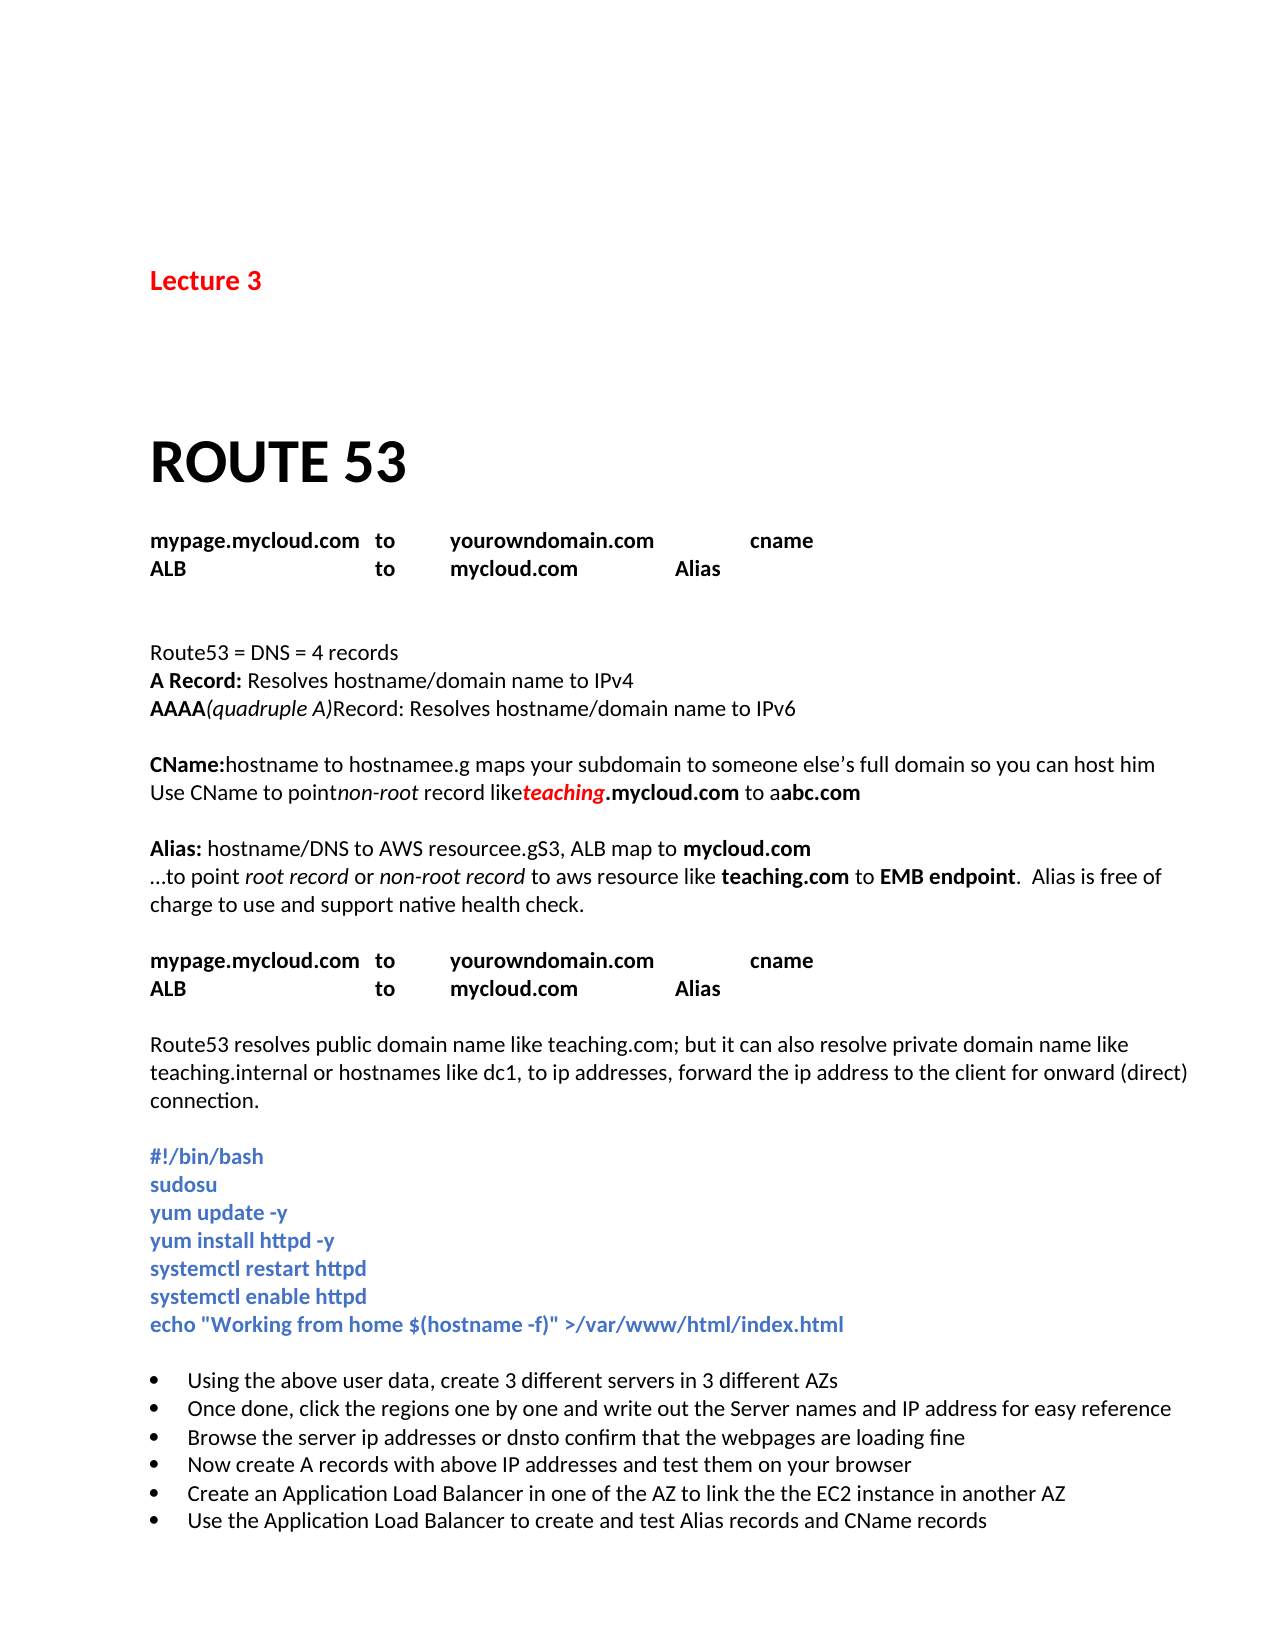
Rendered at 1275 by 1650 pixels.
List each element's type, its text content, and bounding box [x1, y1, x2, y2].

text systemctl enable httpd [150, 1282, 1200, 1311]
list Use the Application Load Balancer to create and test Alias records and CName records [150, 1507, 1200, 1535]
text #!/bin/bash [150, 1142, 1200, 1170]
text Route53 resolves public domain name like teaching.com; but it can also resolve private domain name like teaching.internal or hostnames like dc1, to ip addresses, forward the ip address to the client for onward (direct) connection. [150, 1030, 1200, 1114]
text A Record: Resolves hostname/domain name to IPv4 [150, 666, 1200, 694]
text ALB to mycloud.com Alias [150, 554, 1200, 582]
list Create an Application Load Balancer in one of the AZ to link the the EC2 instance in another AZ [150, 1479, 1200, 1507]
text mypage.mycloud.com to yourowndomain.com cname [150, 946, 1200, 974]
text CName:hostname to hostnamee.g maps your subdomain to someone else’s full domain so you can host him [150, 750, 1275, 778]
text ROUTE 53 [150, 422, 1200, 498]
text echo "Working from home $(hostname -f)" >/var/www/html/index.html [150, 1311, 1200, 1338]
text mypage.mycloud.com to yourowndomain.com cname [150, 526, 1200, 554]
text yum install httpd -y [150, 1226, 1200, 1254]
list Once done, click the regions one by one and write out the Server names and IP address for easy reference [150, 1394, 1256, 1423]
list Browse the server ip addresses or dnsto confirm that the webpages are loading fine [150, 1423, 1200, 1451]
text Use CName to pointnon-root record liketeaching.mycloud.com to aabc.com [150, 778, 1275, 806]
text …to point root record or non-root record to aws resource like teaching.com to EMB endpoint. Alias is free of charge to use and support native health check. [150, 862, 1200, 918]
text ALB to mycloud.com Alias [150, 974, 1200, 1002]
list Now create A records with above IP addresses and test them on your browser [150, 1451, 1256, 1479]
text AAAA(quadruple A)Record: Resolves hostname/domain name to IPv6 [150, 694, 1200, 722]
list Using the above user data, create 3 different servers in 3 different AZs [150, 1367, 1200, 1394]
text Route53 = DNS = 4 records [150, 638, 1200, 666]
text Alias: hostname/DNS to AWS resourcee.gS3, ALB map to mycloud.com [150, 834, 1200, 862]
text systemctl restart httpd [150, 1254, 1200, 1282]
text sudosu [150, 1170, 1200, 1198]
text Lecture 3 [150, 262, 1200, 298]
text yum update -y [150, 1198, 1200, 1226]
